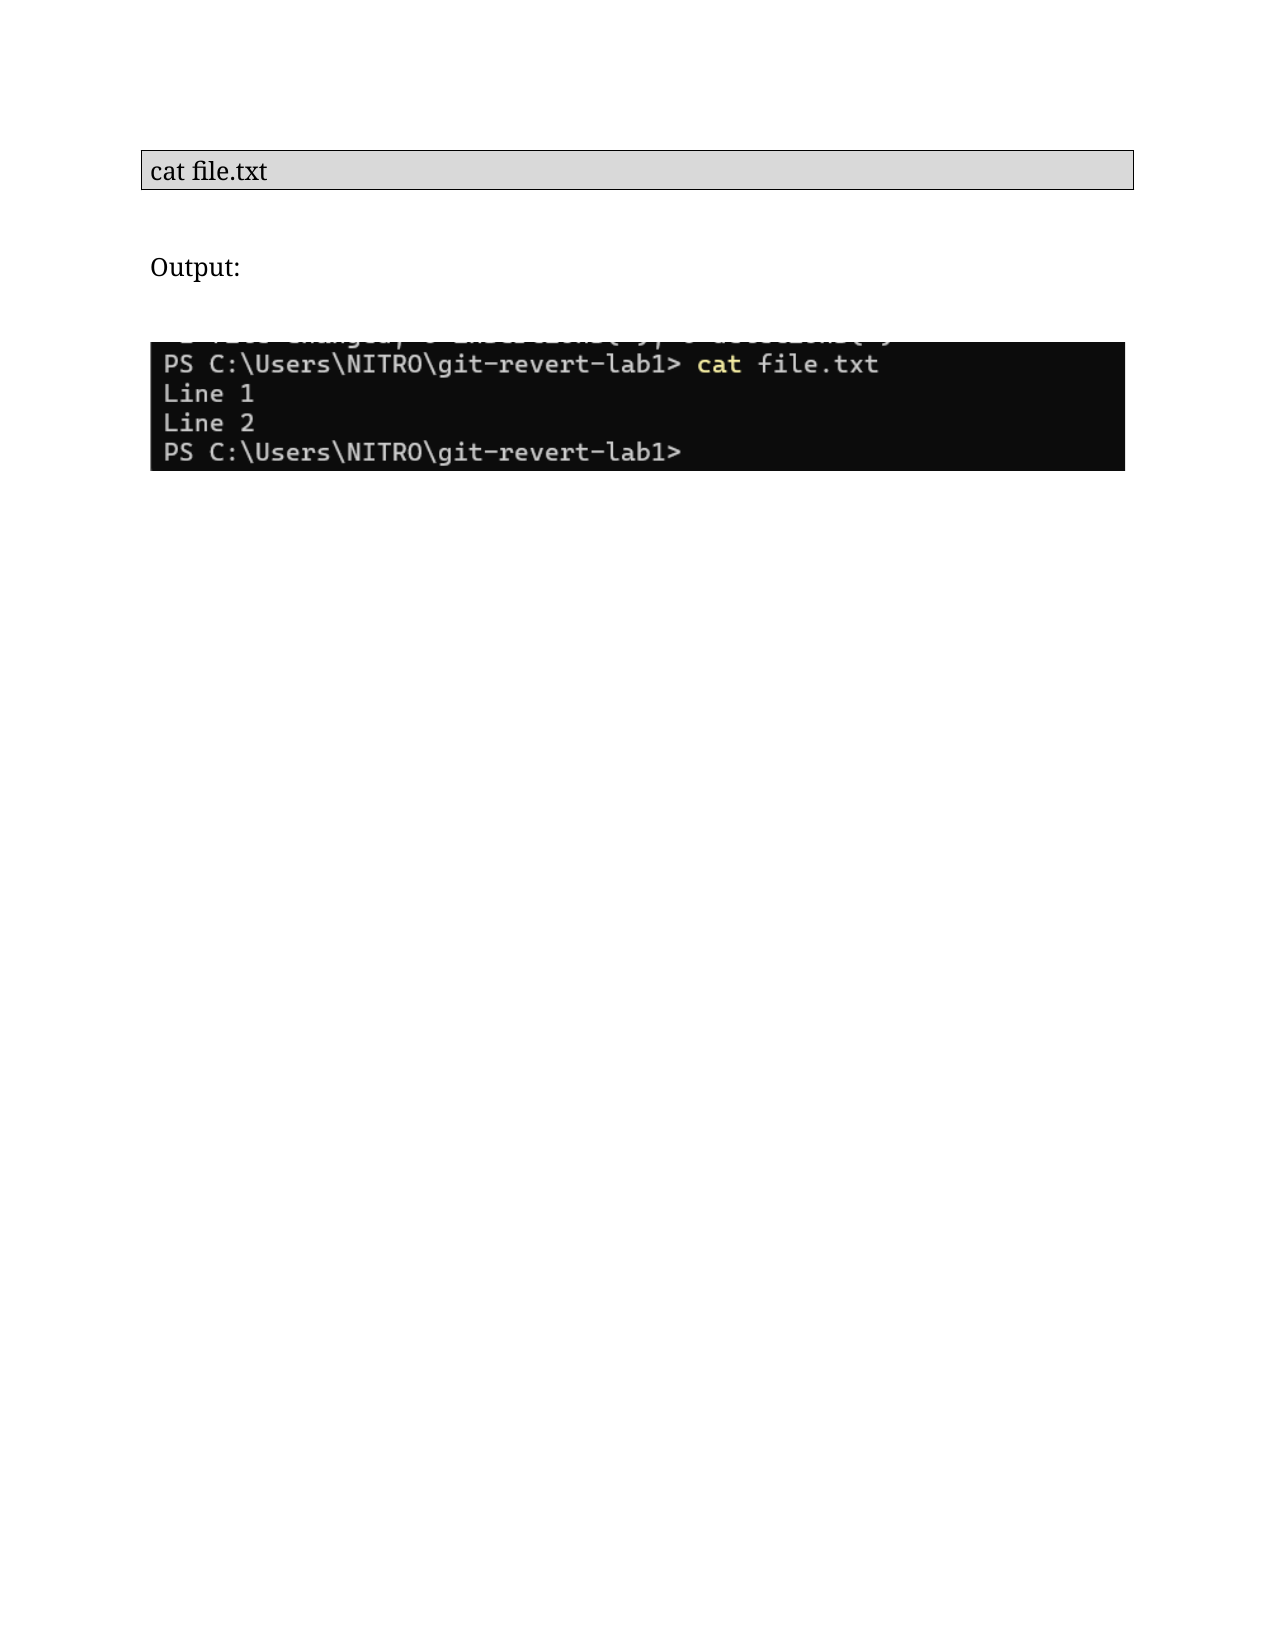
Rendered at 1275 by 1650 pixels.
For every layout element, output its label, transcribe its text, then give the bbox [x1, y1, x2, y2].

text cat file.txt [142, 151, 1133, 189]
text Output: [150, 249, 1125, 283]
picture [150, 342, 1125, 471]
